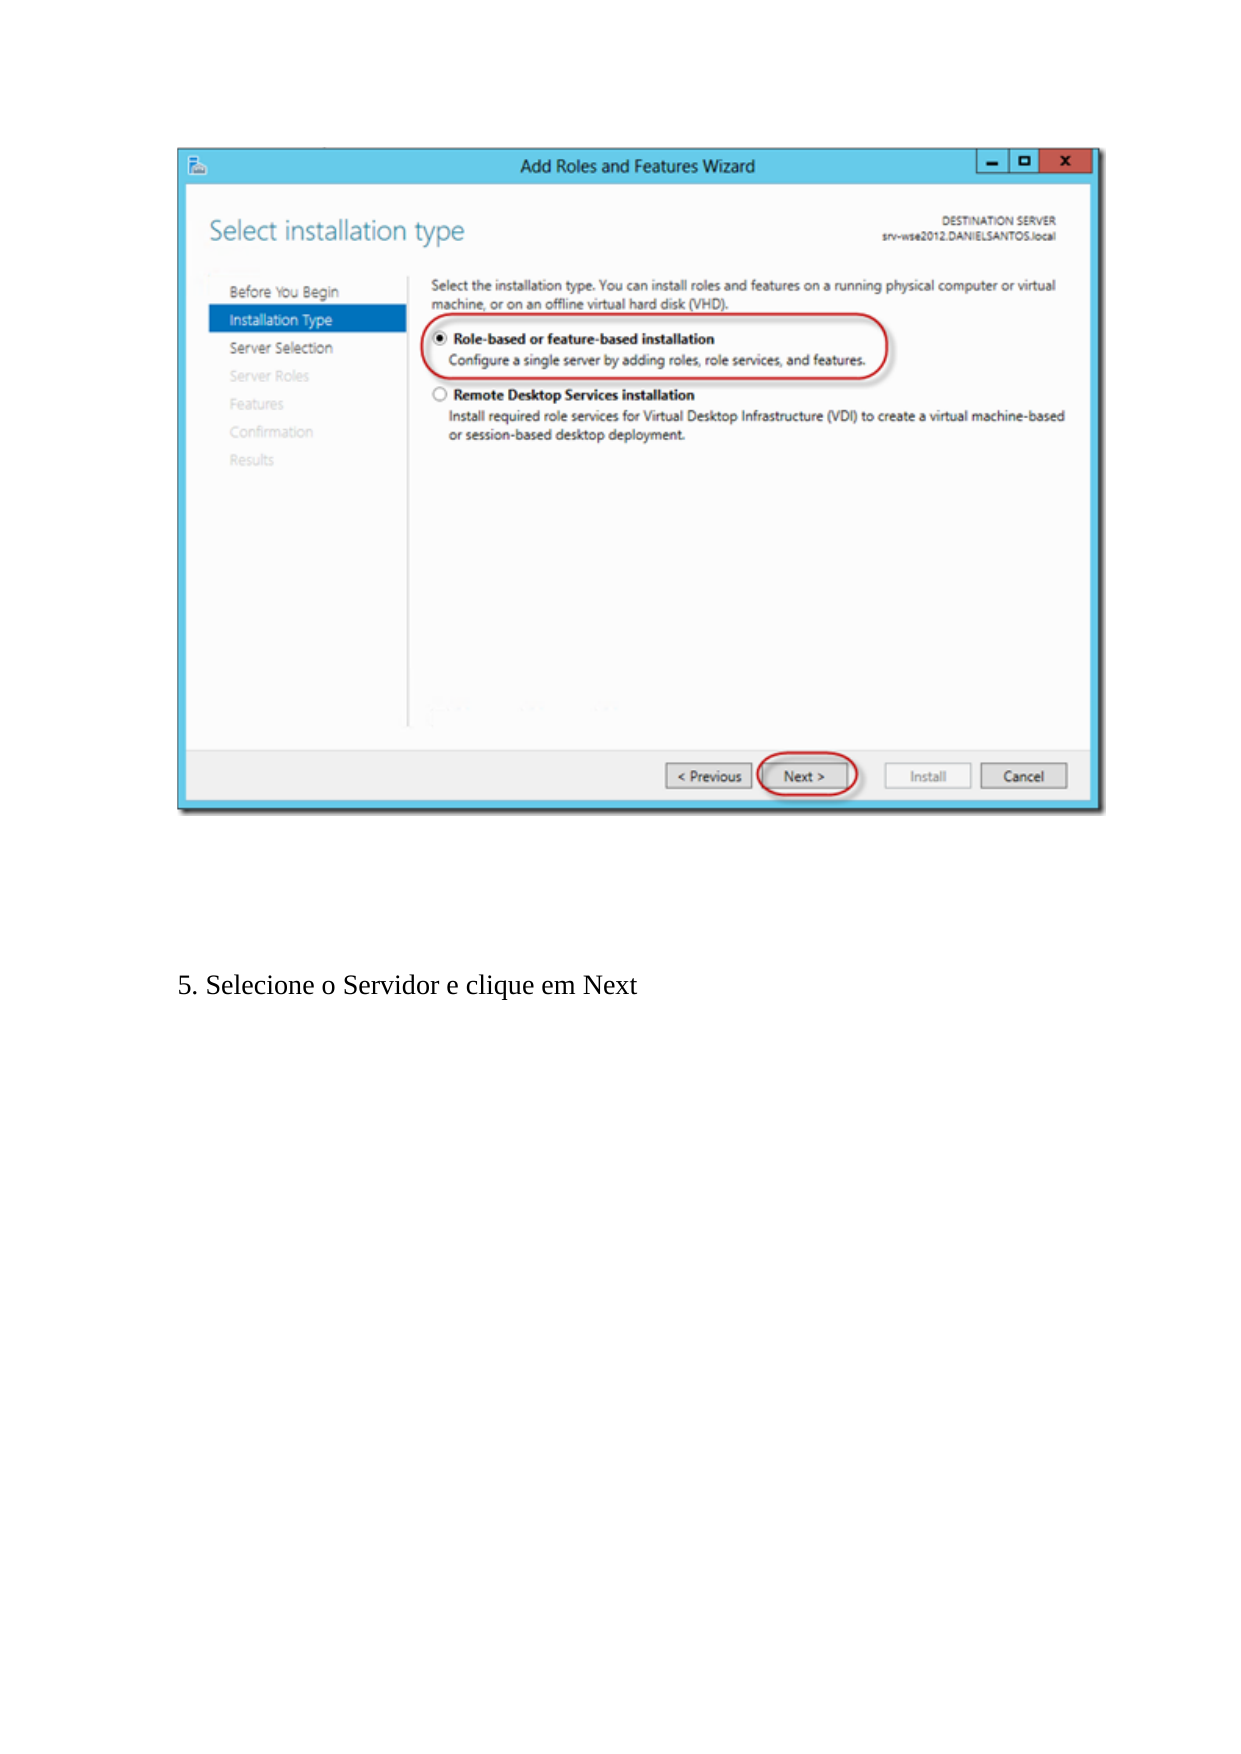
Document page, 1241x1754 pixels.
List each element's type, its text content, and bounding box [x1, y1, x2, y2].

text 5. Selecione o Servidor e clique em Next [177, 968, 1063, 1000]
picture [177, 147, 1106, 816]
